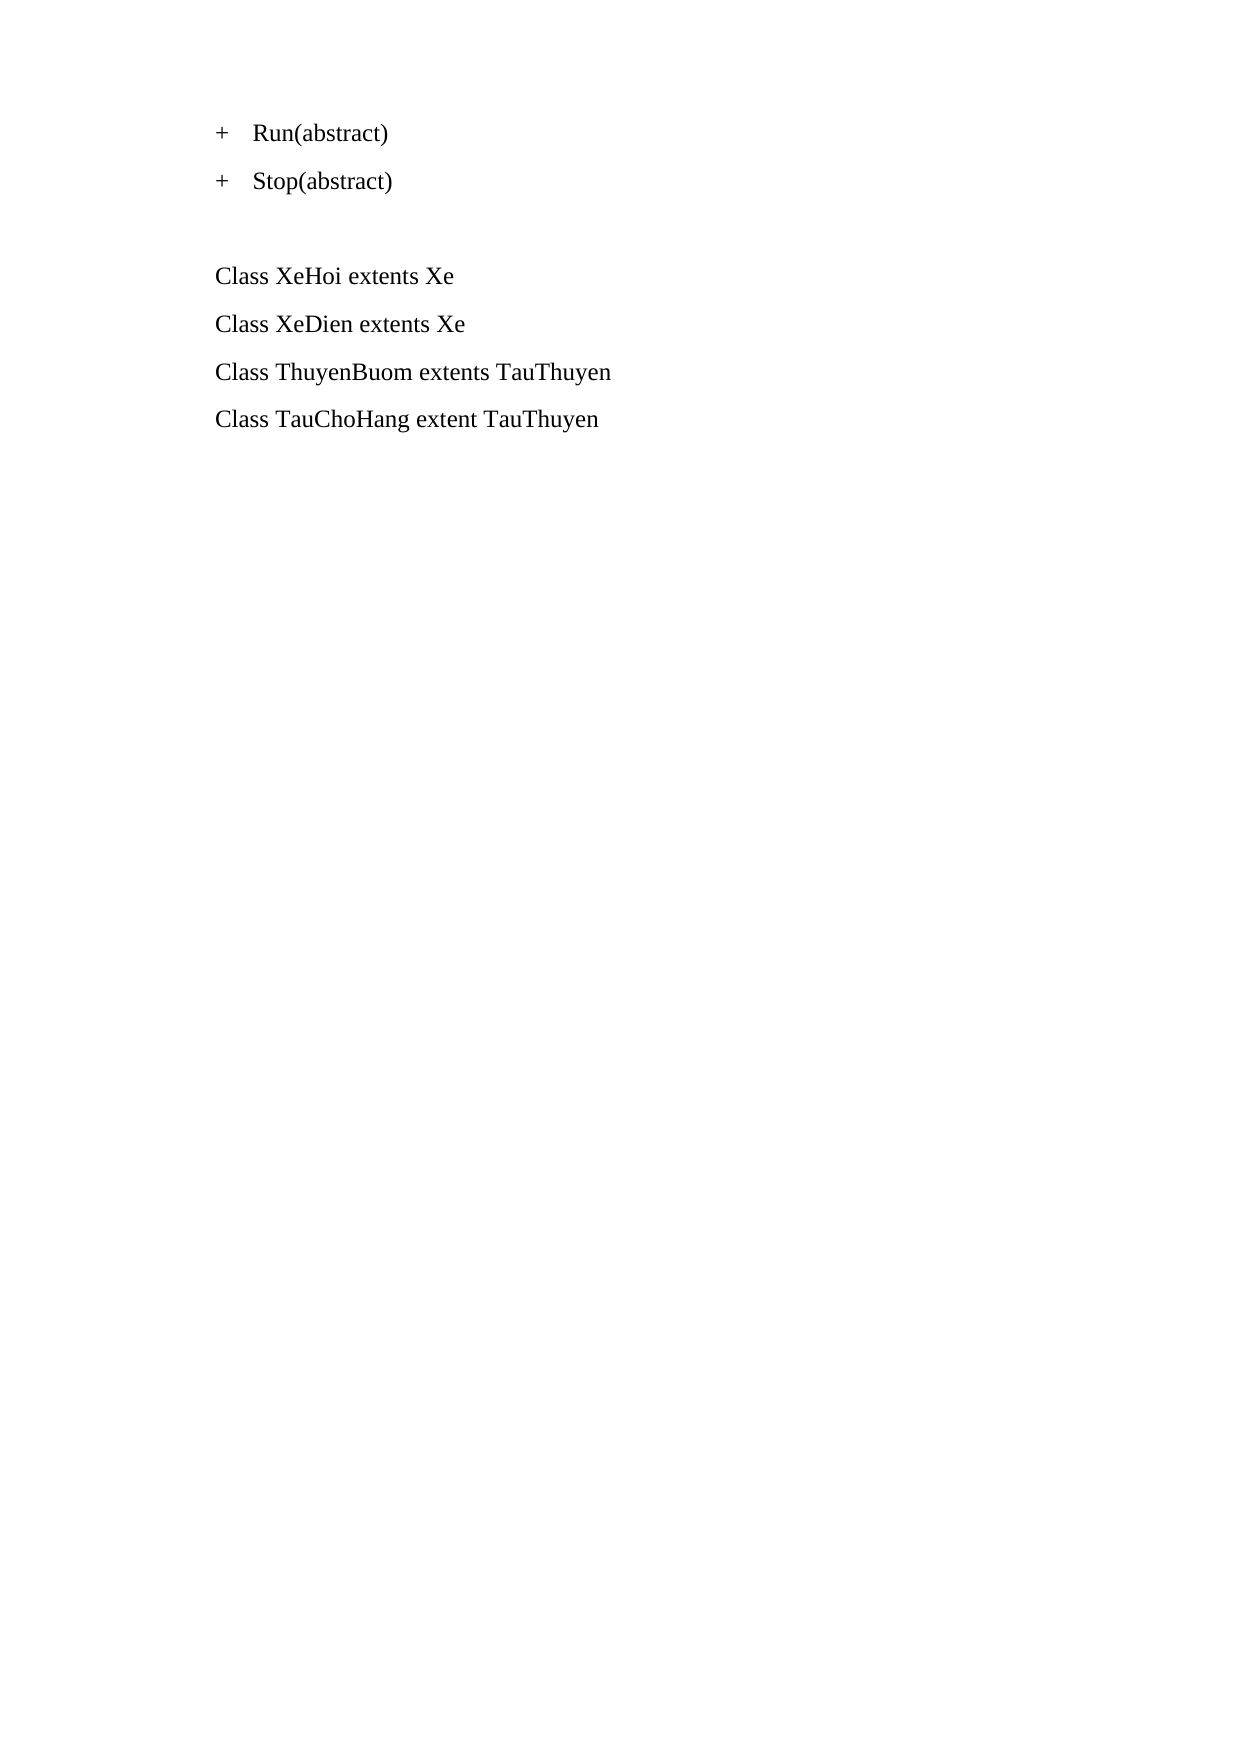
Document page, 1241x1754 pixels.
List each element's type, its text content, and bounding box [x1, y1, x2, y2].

text Class TauChoHang extent TauThuyen [215, 404, 1122, 433]
text Class ThuyenBuom extents TauThuyen [215, 357, 1122, 385]
text Class XeDien extents Xe [215, 309, 1122, 338]
text + Run(abstract) [215, 118, 1122, 147]
text + Stop(abstract) [215, 166, 1122, 194]
text Class XeHoi extents Xe [215, 261, 1122, 290]
